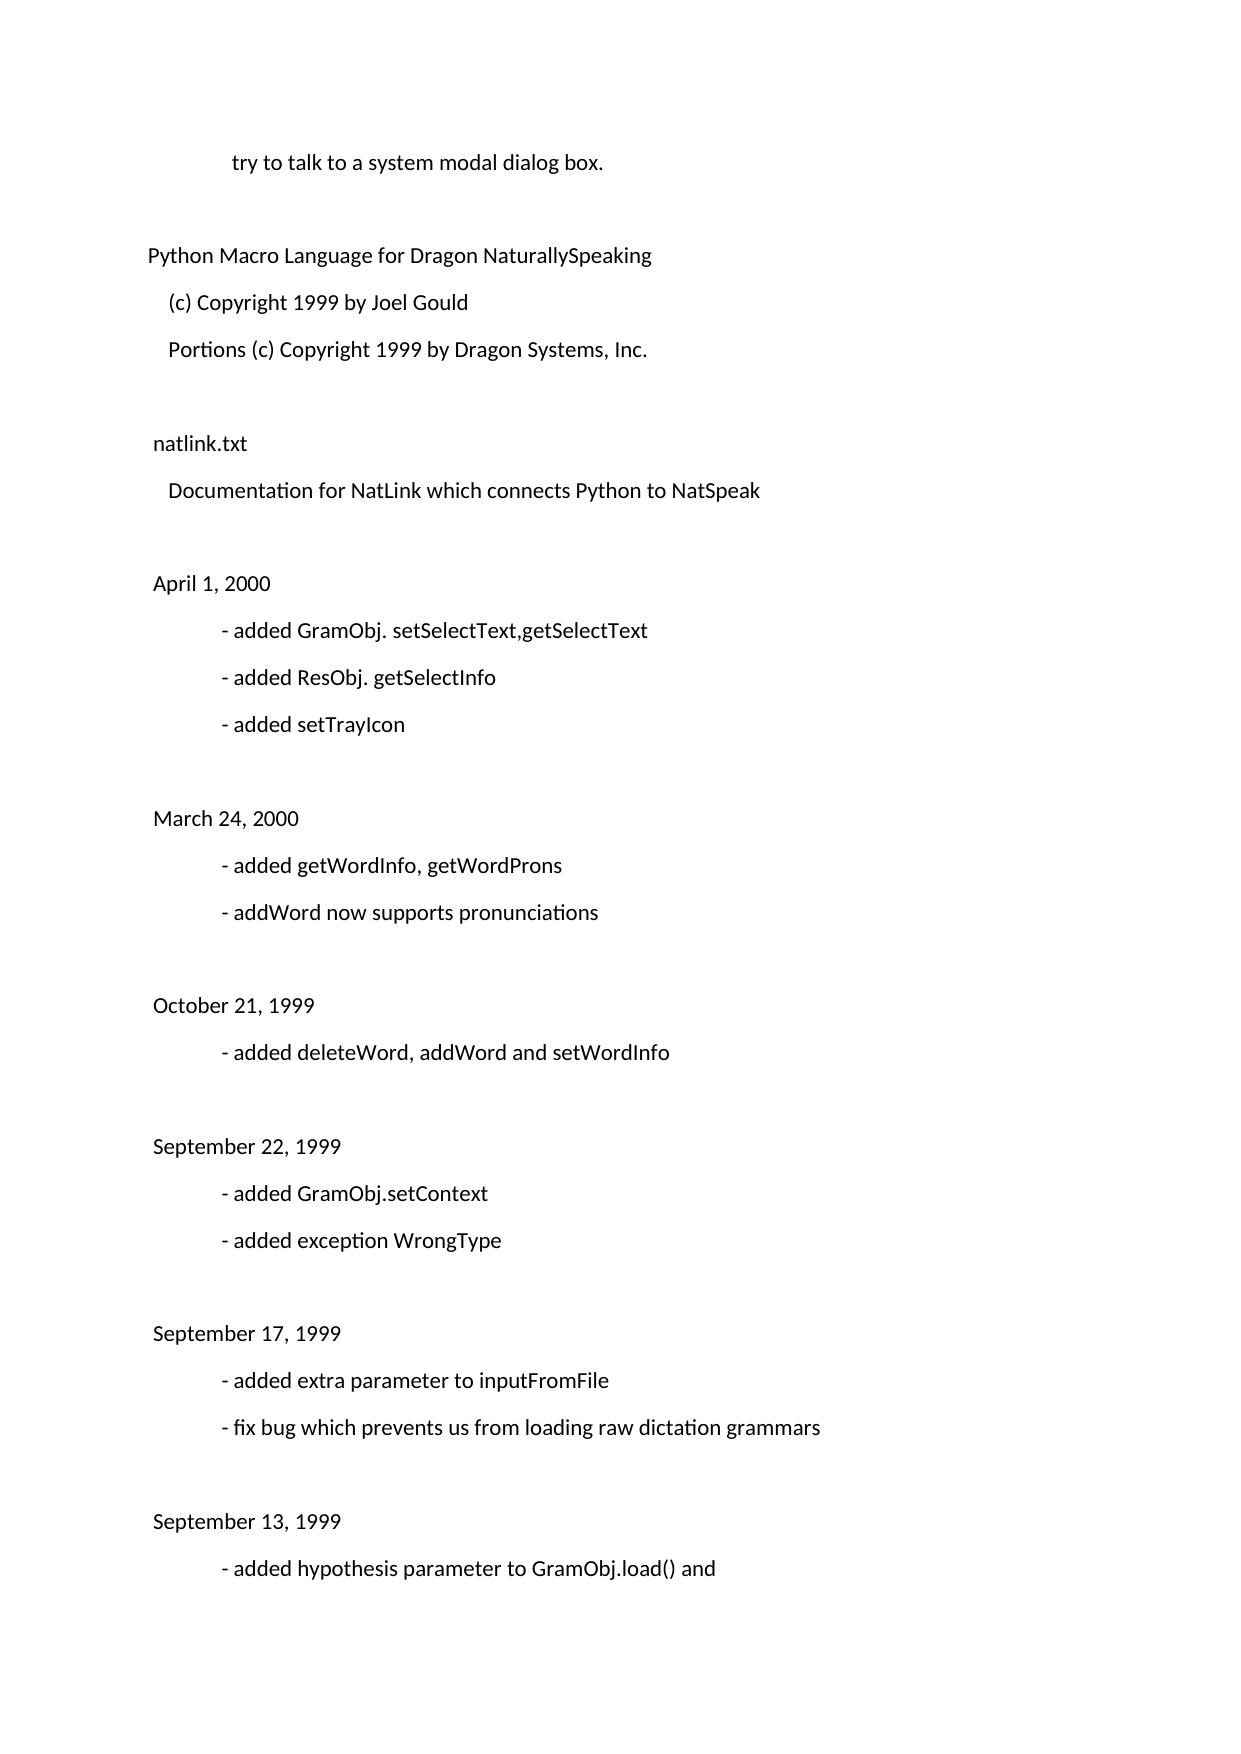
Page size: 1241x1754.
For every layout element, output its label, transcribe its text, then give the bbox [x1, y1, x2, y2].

text September 22, 1999 [148, 1132, 1093, 1160]
text April 1, 2000 [148, 569, 1093, 597]
text March 24, 2000 [148, 804, 1093, 832]
text - added hypothesis parameter to GramObj.load() and [148, 1554, 1093, 1582]
text Python Macro Language for Dragon NaturallySpeaking [148, 241, 1093, 269]
text September 17, 1999 [148, 1319, 1093, 1347]
text - added exception WrongType [148, 1226, 1093, 1254]
text September 13, 1999 [148, 1507, 1093, 1535]
text natlink.txt [148, 429, 1093, 457]
text - added getWordInfo, getWordProns [148, 851, 1093, 879]
text Documentation for NatLink which connects Python to NatSpeak [148, 476, 1093, 504]
text try to talk to a system modal dialog box. [148, 148, 1093, 176]
text (c) Copyright 1999 by Joel Gould [148, 288, 1093, 316]
text - fix bug which prevents us from loading raw dictation grammars [148, 1413, 1093, 1441]
text Portions (c) Copyright 1999 by Dragon Systems, Inc. [148, 335, 1093, 363]
text October 21, 1999 [148, 991, 1093, 1019]
text - added GramObj.setContext [148, 1179, 1093, 1207]
text - addWord now supports pronunciations [148, 898, 1093, 926]
text - added extra parameter to inputFromFile [148, 1366, 1093, 1394]
text - added GramObj. setSelectText,getSelectText [148, 616, 1093, 644]
text - added ResObj. getSelectInfo [148, 663, 1093, 691]
text - added setTrayIcon [148, 710, 1093, 738]
text - added deleteWord, addWord and setWordInfo [148, 1038, 1093, 1066]
